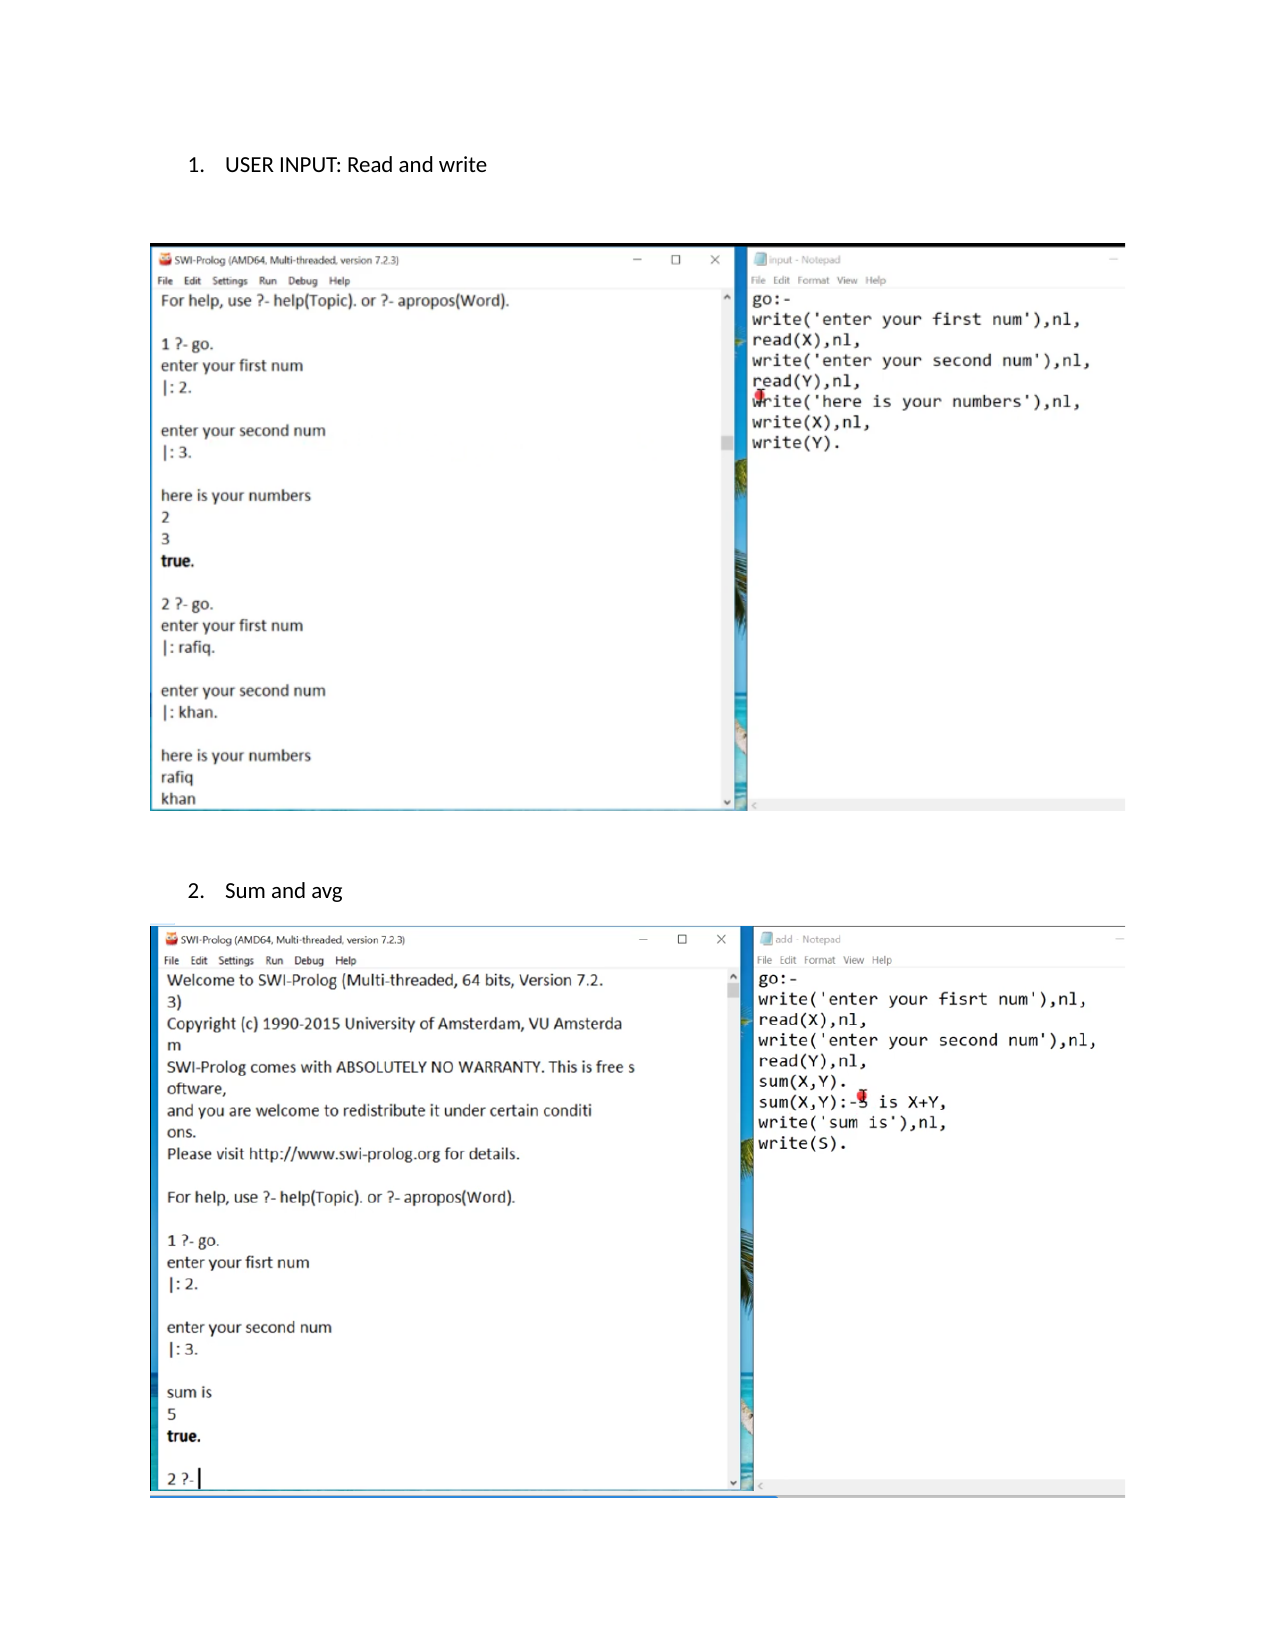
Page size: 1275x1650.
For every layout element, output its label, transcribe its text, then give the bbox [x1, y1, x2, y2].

list USER INPUT: Read and write [187, 150, 1125, 178]
list Sum and avg [187, 876, 1125, 904]
picture [150, 923, 1125, 1498]
picture [150, 243, 1125, 811]
